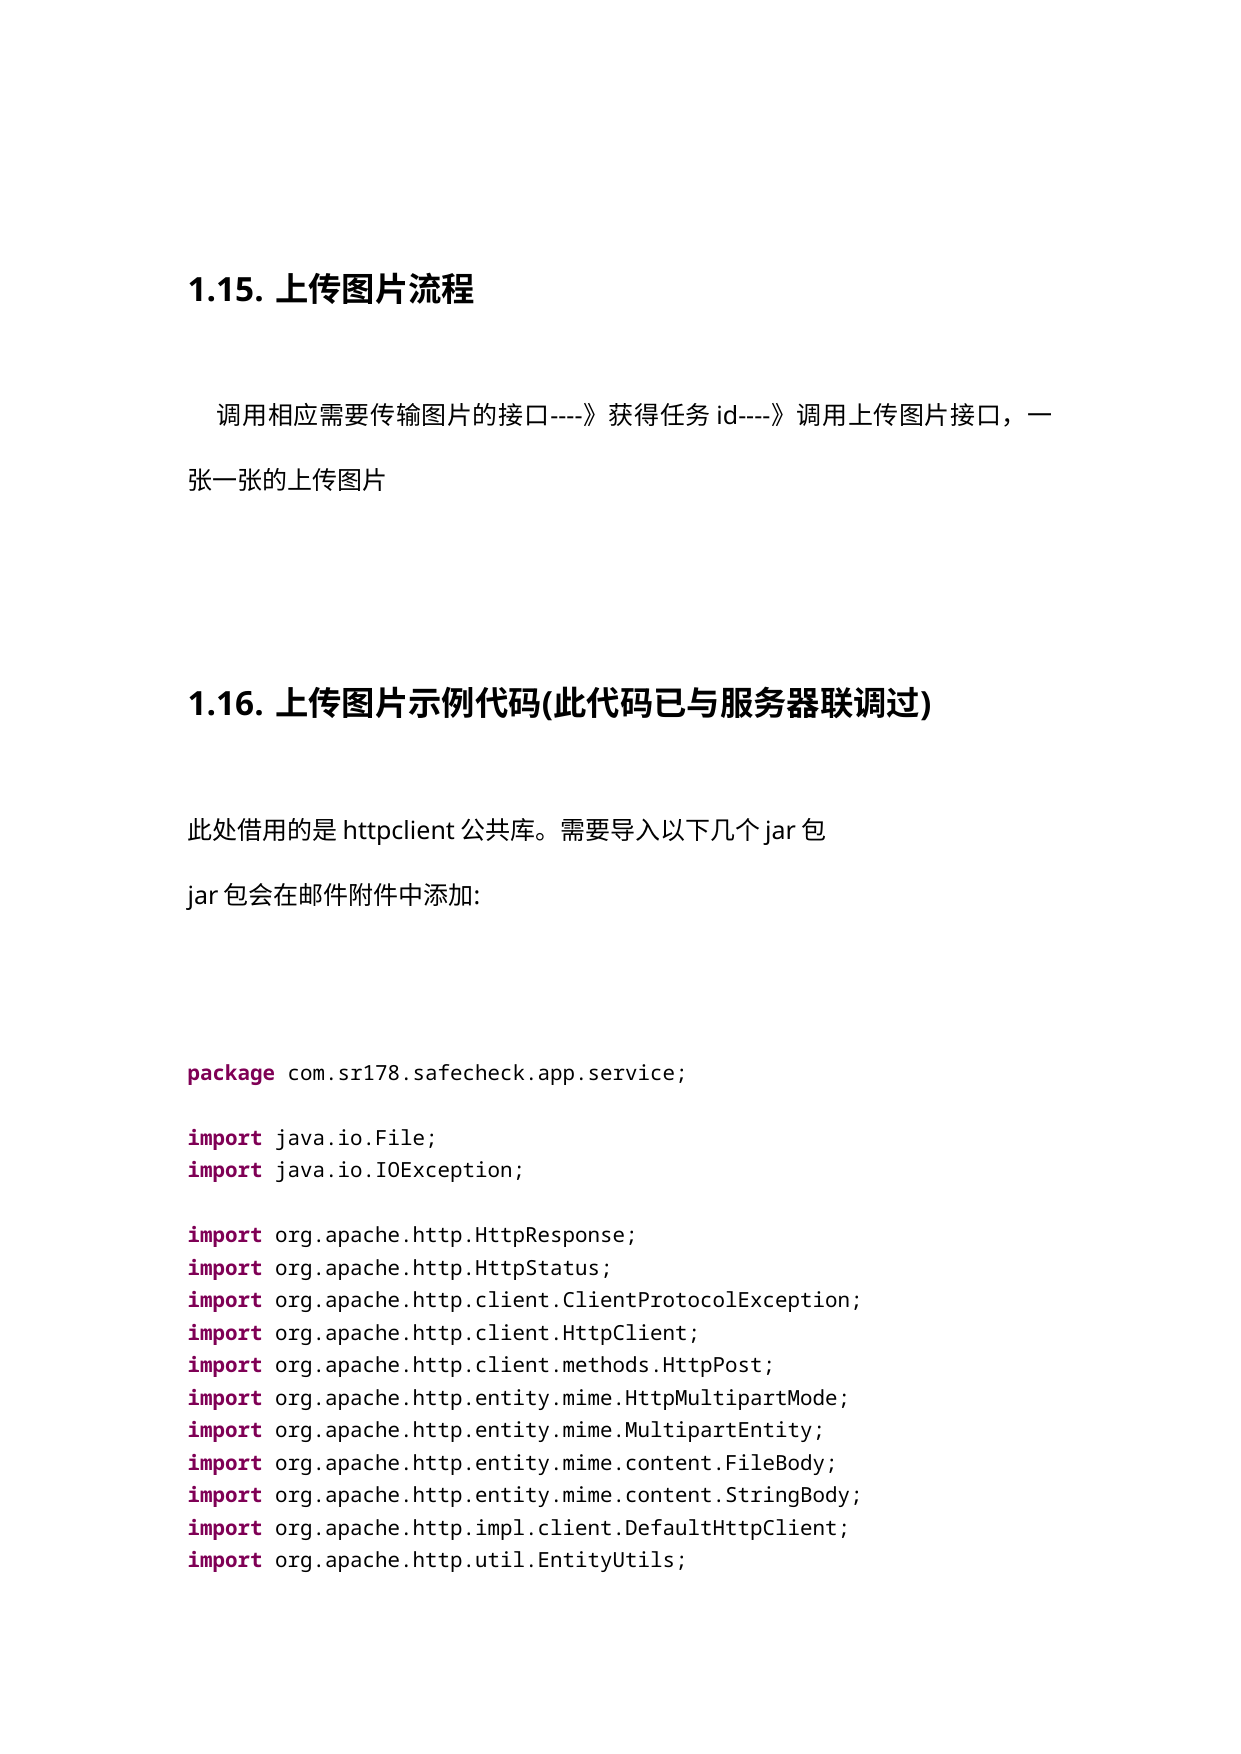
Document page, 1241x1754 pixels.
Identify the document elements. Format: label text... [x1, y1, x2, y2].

text jar包会在邮件附件中添加: [187, 861, 1053, 926]
text import org.apache.http.entity.mime.MultipartEntity; [187, 1413, 1053, 1446]
text 调用相应需要传输图片的接口----》获得任务id----》调用上传图片接口，一张一张的上传图片 [187, 381, 1053, 511]
text import java.io.File; [187, 1121, 1053, 1153]
text 此处借用的是httpclient公共库。需要导入以下几个jar包 [187, 796, 1053, 861]
text import org.apache.http.HttpResponse; [187, 1218, 1053, 1251]
text import org.apache.http.client.methods.HttpPost; [187, 1348, 1053, 1381]
subtitle 上传图片示例代码(此代码已与服务器联调过) [187, 668, 1053, 733]
text import org.apache.http.client.HttpClient; [187, 1316, 1053, 1348]
subtitle 上传图片流程 [187, 254, 1053, 319]
text import org.apache.http.entity.mime.content.FileBody; [187, 1446, 1053, 1478]
text import java.io.IOException; [187, 1153, 1053, 1186]
text import org.apache.http.entity.mime.content.StringBody; [187, 1478, 1053, 1511]
text import org.apache.http.client.ClientProtocolException; [187, 1283, 1053, 1316]
text package com.sr178.safecheck.app.service; [187, 1056, 1053, 1088]
text import org.apache.http.util.EntityUtils; [187, 1543, 1053, 1576]
text import org.apache.http.HttpStatus; [187, 1251, 1053, 1283]
text import org.apache.http.impl.client.DefaultHttpClient; [187, 1511, 1053, 1543]
text import org.apache.http.entity.mime.HttpMultipartMode; [187, 1381, 1053, 1413]
